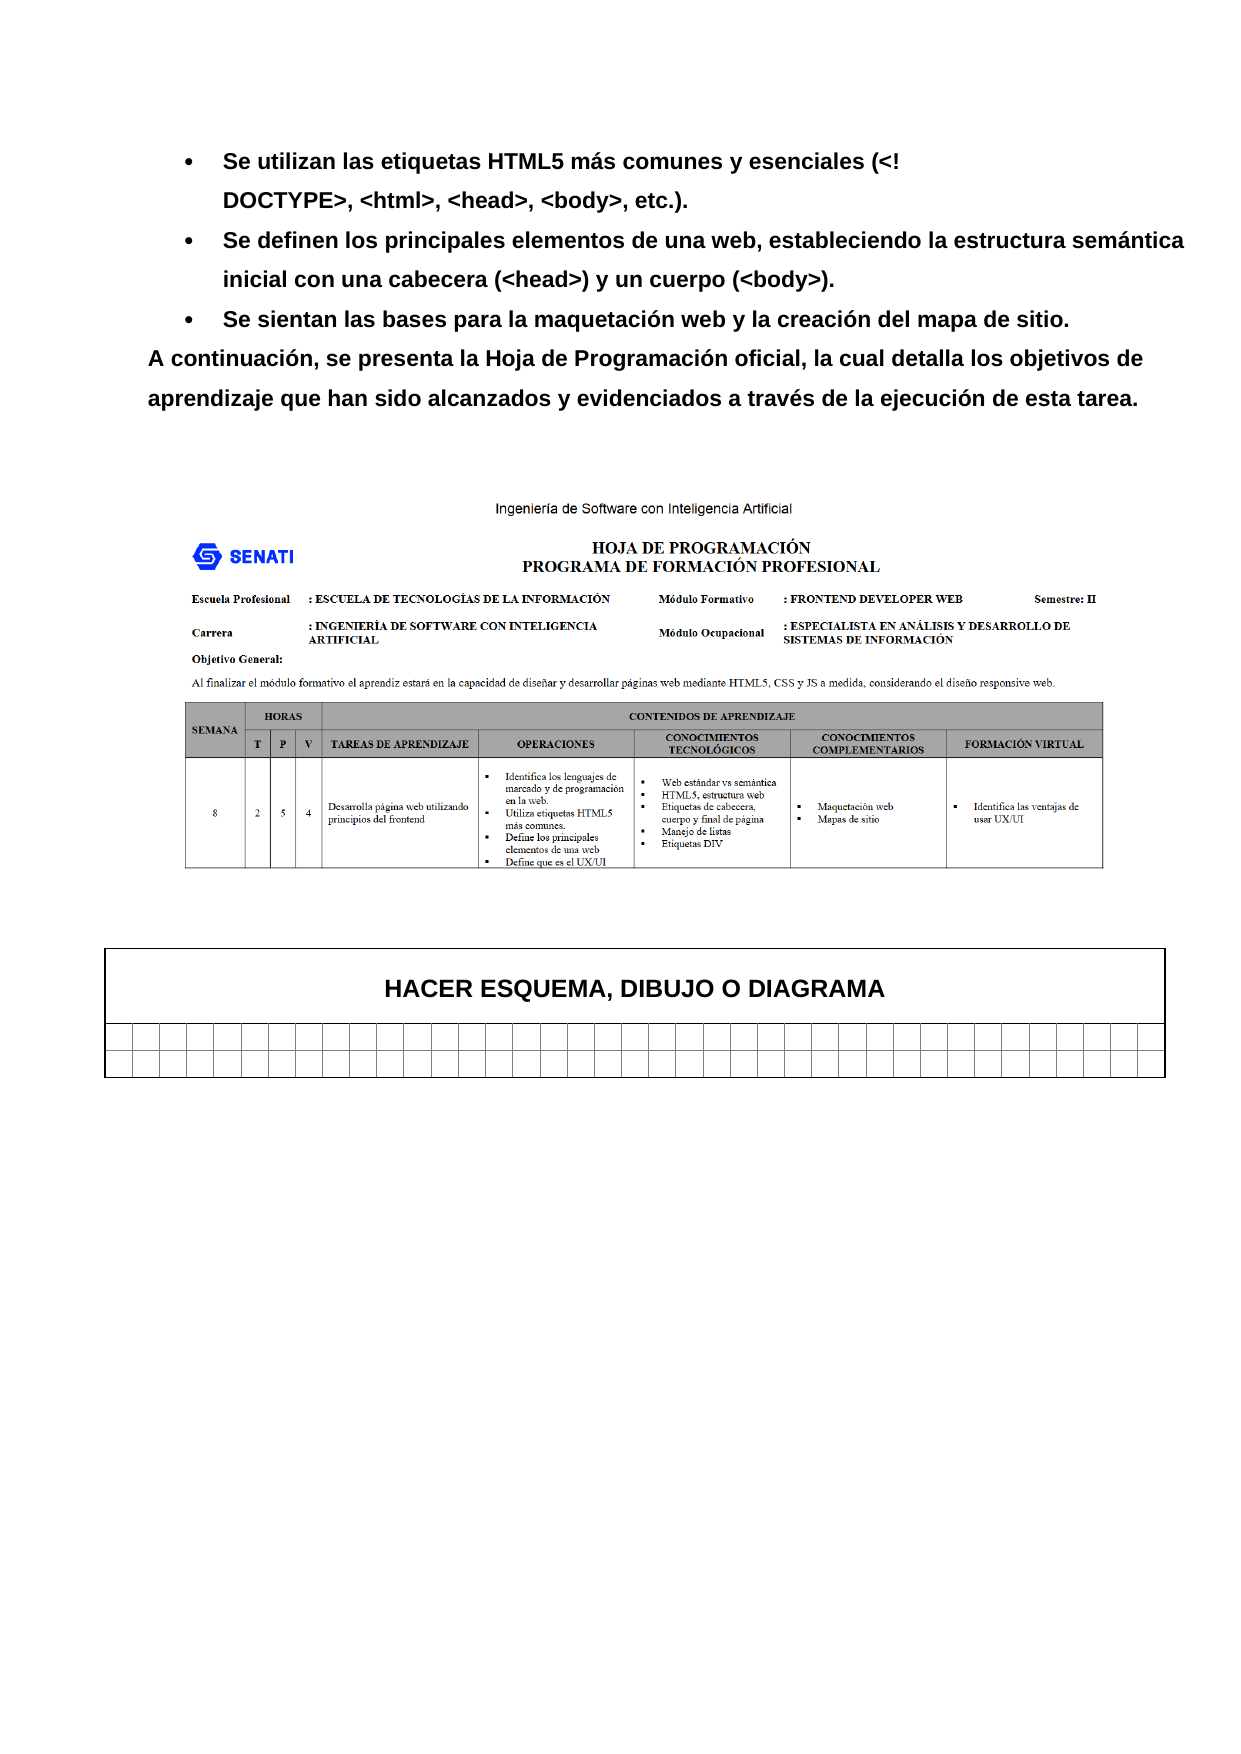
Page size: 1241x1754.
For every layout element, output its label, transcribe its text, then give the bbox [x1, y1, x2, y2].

table_cell [214, 1051, 241, 1077]
table_cell [704, 1051, 730, 1077]
table_cell [377, 1051, 403, 1077]
table_cell [1030, 1024, 1056, 1050]
table_cell [106, 1051, 132, 1077]
table_cell [812, 1051, 838, 1077]
table_cell [296, 1051, 322, 1077]
table_cell [1084, 1024, 1110, 1050]
table_cell [133, 1024, 159, 1050]
table_cell [731, 1024, 757, 1050]
table_cell [160, 1024, 186, 1050]
table_cell [731, 1051, 757, 1077]
table_cell [839, 1051, 866, 1077]
table_cell [1057, 1051, 1083, 1077]
table_cell [187, 1024, 213, 1050]
table_cell [1002, 1051, 1029, 1077]
text A continuación, se presenta la Hoja de Programación oficial, la cual detalla los objetivos de aprendizaje que han sido alcanzados y evidenciados a través de la ejecución de esta tarea. [148, 345, 1240, 411]
list Se utilizan las etiquetas HTML5 más comunes y esenciales (<!DOCTYPE>, <html>, <head>, <body>, etc.). [185, 148, 1240, 213]
table_cell [595, 1024, 621, 1050]
table_cell [676, 1024, 703, 1050]
table_cell [1138, 1024, 1164, 1050]
table_cell [1111, 1024, 1137, 1050]
table_cell [867, 1024, 893, 1050]
table_cell [323, 1051, 349, 1077]
table_cell [1030, 1051, 1056, 1077]
table_cell [404, 1051, 431, 1077]
table_cell [948, 1051, 974, 1077]
table_cell [187, 1051, 213, 1077]
table_cell [486, 1051, 512, 1077]
table_cell [622, 1024, 648, 1050]
table_cell [377, 1024, 403, 1050]
table_cell [812, 1024, 838, 1050]
table_cell [975, 1051, 1001, 1077]
table_cell [948, 1024, 974, 1050]
table_cell [350, 1024, 376, 1050]
table_cell [323, 1024, 349, 1050]
table_cell [214, 1024, 241, 1050]
table_cell [758, 1051, 784, 1077]
table_cell [513, 1051, 540, 1077]
table_header HACER ESQUEMA, DIBUJO O DIAGRAMA [106, 949, 1164, 1023]
table_cell [1002, 1024, 1029, 1050]
table_cell [595, 1051, 621, 1077]
table_cell [676, 1051, 703, 1077]
table_cell [486, 1024, 512, 1050]
table_cell [404, 1024, 431, 1050]
table_cell [649, 1024, 675, 1050]
table_cell [758, 1024, 784, 1050]
table_cell [513, 1024, 540, 1050]
list Se sientan las bases para la maquetación web y la creación del mapa de sitio. [185, 306, 1240, 332]
table_cell [839, 1024, 866, 1050]
table_cell [785, 1024, 811, 1050]
picture [147, 463, 1123, 897]
table_cell [269, 1024, 295, 1050]
table_cell [1057, 1024, 1083, 1050]
list Se definen los principales elementos de una web, estableciendo la estructura semántica inicial con una cabecera (<head>) y un cuerpo (<body>). [185, 227, 1240, 292]
table_cell [568, 1051, 594, 1077]
table_cell [894, 1024, 920, 1050]
table_cell [350, 1051, 376, 1077]
table_cell [432, 1024, 458, 1050]
table_cell [867, 1051, 893, 1077]
table_cell [459, 1024, 485, 1050]
table_cell [133, 1051, 159, 1077]
table_cell [568, 1024, 594, 1050]
table_cell [622, 1051, 648, 1077]
table_cell [649, 1051, 675, 1077]
table_cell [242, 1051, 268, 1077]
table_cell [1138, 1051, 1164, 1077]
table_cell [269, 1051, 295, 1077]
table_cell [541, 1051, 567, 1077]
table_cell [242, 1024, 268, 1050]
table_cell [704, 1024, 730, 1050]
table_cell [1111, 1051, 1137, 1077]
table_cell [921, 1024, 947, 1050]
table_cell [785, 1051, 811, 1077]
table_cell [541, 1024, 567, 1050]
table_cell [459, 1051, 485, 1077]
table_cell [106, 1024, 132, 1050]
table_cell [921, 1051, 947, 1077]
table_cell [160, 1051, 186, 1077]
table_cell [894, 1051, 920, 1077]
table_cell [432, 1051, 458, 1077]
table_cell [975, 1024, 1001, 1050]
table_cell [296, 1024, 322, 1050]
table_cell [1084, 1051, 1110, 1077]
